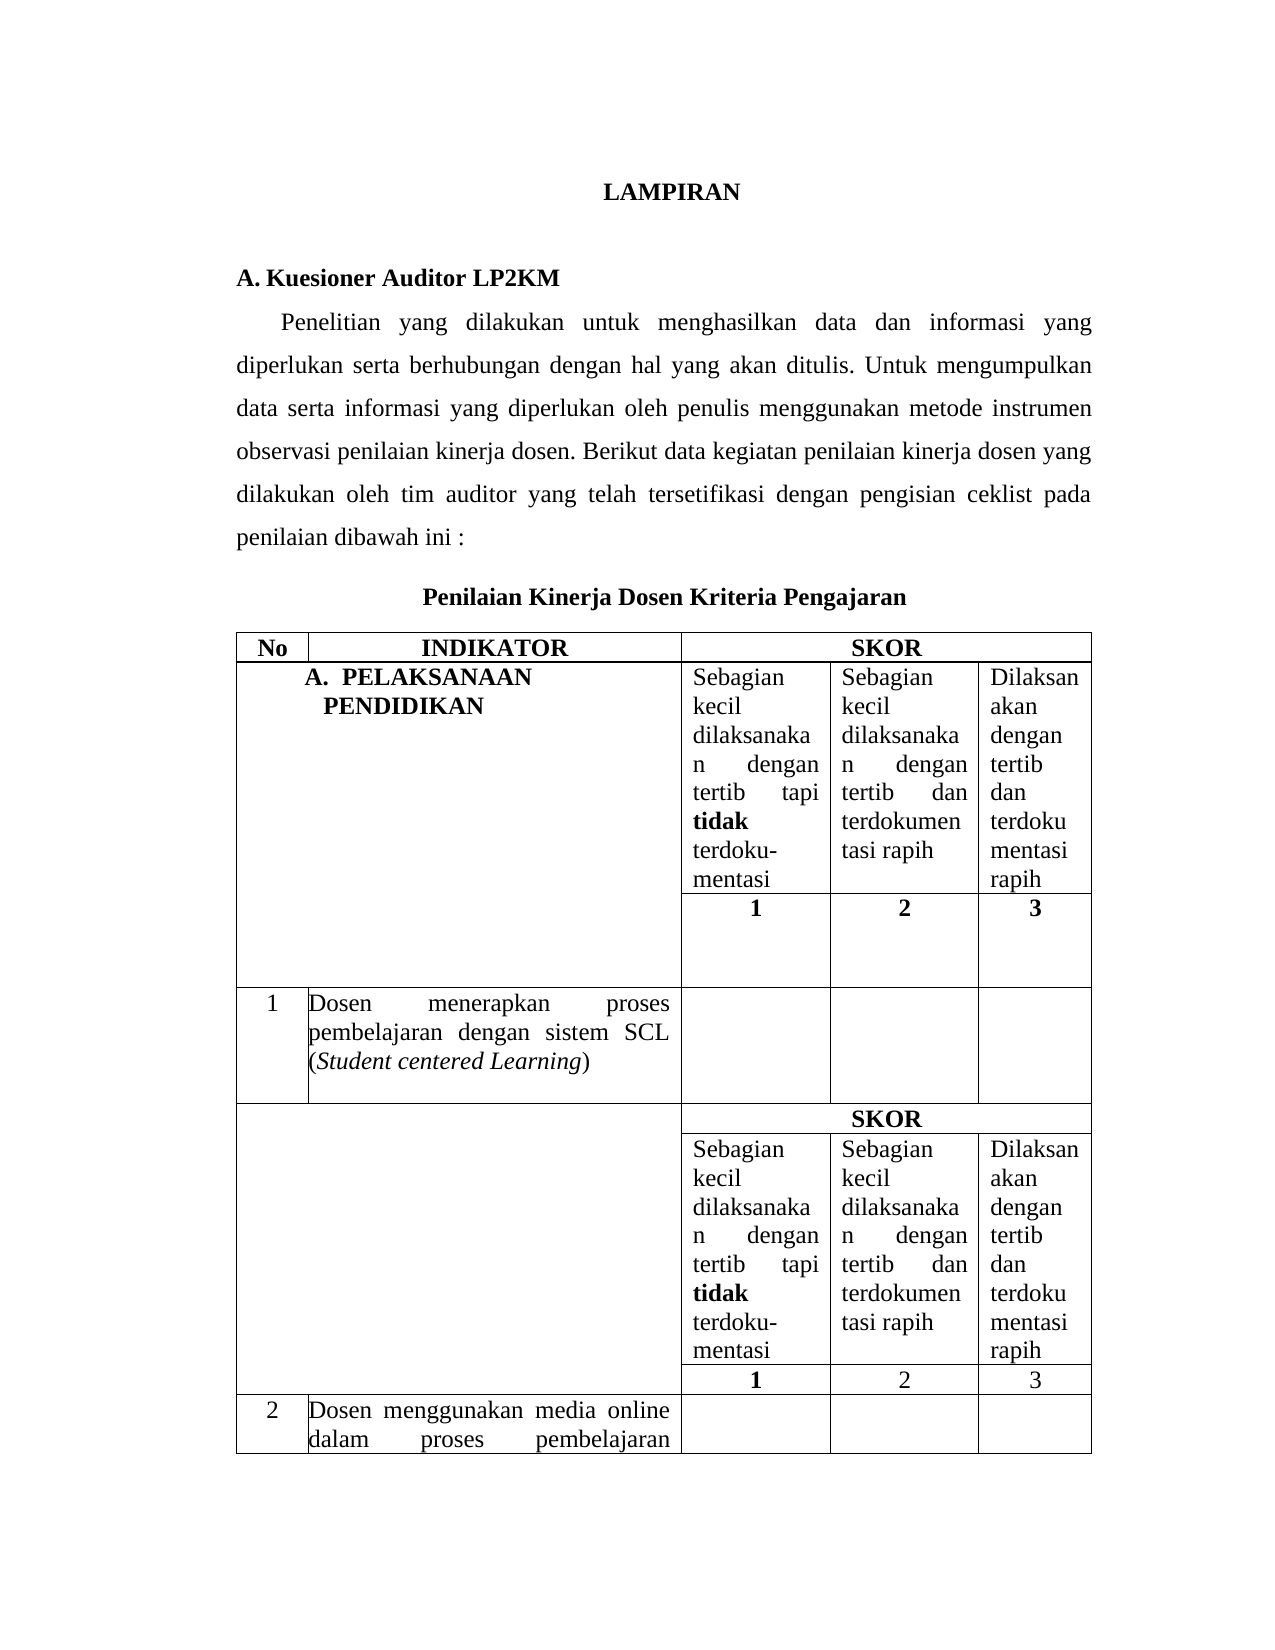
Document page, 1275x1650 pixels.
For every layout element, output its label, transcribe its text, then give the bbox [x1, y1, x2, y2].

list Kuesioner Auditor LP2KM [236, 263, 1107, 292]
text Penilaian Kinerja Dosen Kriteria Pengajaran [236, 582, 1093, 611]
table_cell [979, 988, 1091, 1103]
text Penelitian yang dilakukan untuk menghasilkan data dan informasi yang diperlukan serta berhubungan dengan hal yang akan ditulis. Untuk mengumpulkan data serta informasi yang diperlukan oleh penulis menggunakan metode instrumen observasi penilaian kinerja dosen. Berikut data kegiatan penilaian kinerja dosen yang dilakukan oleh tim auditor yang telah tersetifikasi dengan pengisian ceklist pada penilaian dibawah ini : [236, 307, 1093, 551]
table_cell Dilaksanakan dengan tertib dan terdokumentasi rapih [979, 663, 1091, 892]
table_cell Sebagian kecil dilaksanakan dengan tertib dan terdokumentasi rapih [831, 663, 978, 892]
table_cell 2 [237, 1395, 308, 1452]
table_header No [237, 633, 308, 661]
table_cell [237, 1104, 681, 1394]
table_cell Sebagian kecil dilaksanakan dengan tertib tapi tidak terdoku-mentasi [682, 663, 830, 892]
table_cell 1 [237, 988, 308, 1103]
subtitle LAMPIRAN [236, 177, 1107, 206]
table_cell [979, 1134, 1091, 1364]
table_header SKOR [682, 633, 1091, 661]
table_cell 3 [979, 1365, 1091, 1394]
table_cell 2 [831, 1365, 978, 1394]
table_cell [309, 1395, 681, 1452]
table_cell [831, 1395, 978, 1452]
table_cell 2 [831, 894, 978, 987]
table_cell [682, 1134, 830, 1364]
table_cell PELAKSANAAN PENDIDIKAN [237, 663, 681, 987]
table_cell [682, 988, 830, 1103]
table_cell Dosen menerapkan proses pembelajaran dengan sistem SCL (Student centered Learning) [309, 988, 681, 1103]
table_cell [682, 1395, 830, 1452]
table_cell 3 [979, 894, 1091, 987]
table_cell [831, 1134, 978, 1364]
table_cell 1 [682, 894, 830, 987]
table_cell 1 [682, 1365, 830, 1394]
table_header INDIKATOR [309, 633, 681, 661]
table_cell SKOR [682, 1104, 1091, 1133]
table_cell [979, 1395, 1091, 1452]
table_cell [831, 988, 978, 1103]
